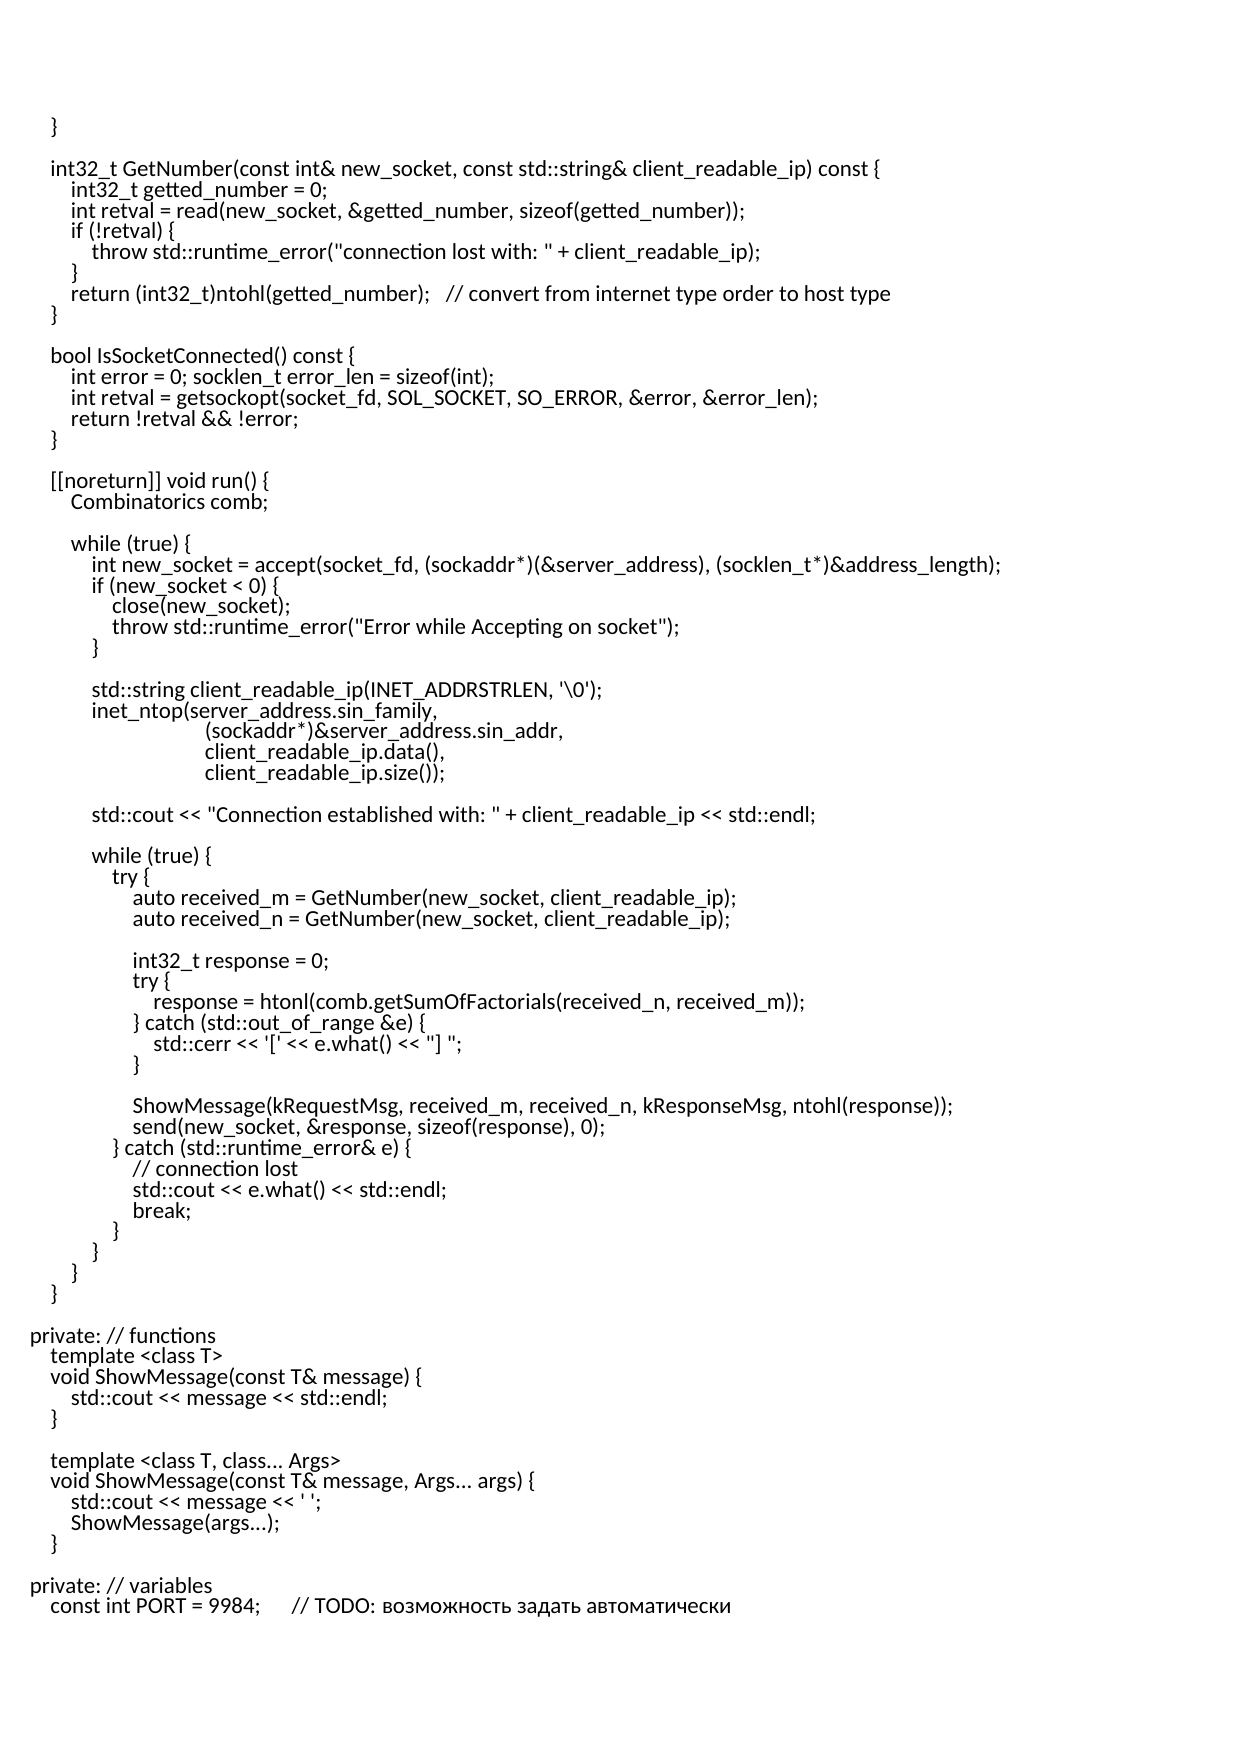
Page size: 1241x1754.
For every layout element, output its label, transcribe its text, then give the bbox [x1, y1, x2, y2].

text } [29, 306, 1152, 326]
text ShowMessage(args...); [29, 1514, 1152, 1535]
text const int PORT = 9984; // TODO: возможность задать автоматически [29, 1597, 1152, 1618]
text } catch (std::runtime_error& e) { [29, 1139, 1152, 1160]
text auto received_m = GetNumber(new_socket, client_readable_ip); [29, 889, 1152, 910]
text client_readable_ip.data(), [29, 743, 1152, 764]
text close(new_socket); [29, 597, 1152, 618]
text // connection lost [29, 1160, 1152, 1181]
text template <class T, class... Args> [29, 1451, 1152, 1472]
text } [29, 1285, 1152, 1306]
text while (true) { [29, 535, 1152, 556]
text int32_t GetNumber(const int& new_socket, const std::string& client_readable_ip) const { [29, 160, 1152, 181]
text bool IsSocketConnected() const { [29, 347, 1152, 368]
text auto received_n = GetNumber(new_socket, client_readable_ip); [29, 910, 1152, 931]
text void ShowMessage(const T& message) { [29, 1368, 1152, 1389]
text client_readable_ip.size()); [29, 764, 1152, 785]
text template <class T> [29, 1347, 1152, 1368]
text if (!retval) { [29, 222, 1152, 243]
text throw std::runtime_error("Error while Accepting on socket"); [29, 618, 1152, 639]
text std::cout << e.what() << std::endl; [29, 1181, 1152, 1201]
text } [29, 639, 1152, 660]
text } [29, 1056, 1152, 1076]
text int32_t response = 0; [29, 951, 1152, 972]
text break; [29, 1201, 1152, 1222]
text private: // variables [29, 1576, 1152, 1597]
text std::string client_readable_ip(INET_ADDRSTRLEN, '\0'); [29, 681, 1152, 701]
text throw std::runtime_error("connection lost with: " + client_readable_ip); [29, 243, 1152, 264]
text std::cout << message << ' '; [29, 1493, 1152, 1514]
text } [29, 1243, 1152, 1264]
text [[noreturn]] void run() { [29, 472, 1152, 493]
text } [29, 1222, 1152, 1243]
text return !retval && !error; [29, 410, 1152, 431]
text return (int32_t)ntohl(getted_number); // convert from internet type order to host type [29, 285, 1152, 306]
text } catch (std::out_of_range &e) { [29, 1014, 1152, 1035]
text std::cout << message << std::endl; [29, 1389, 1152, 1410]
text } [29, 118, 1152, 139]
text } [29, 431, 1152, 451]
text } [29, 1264, 1152, 1285]
text void ShowMessage(const T& message, Args... args) { [29, 1472, 1152, 1493]
text try { [29, 868, 1152, 889]
text while (true) { [29, 847, 1152, 868]
text inet_ntop(server_address.sin_family, [29, 701, 1152, 722]
text int new_socket = accept(socket_fd, (sockaddr*)(&server_address), (socklen_t*)&address_length); [29, 556, 1152, 576]
text } [29, 1410, 1152, 1431]
text } [29, 1535, 1152, 1556]
text Combinatorics comb; [29, 493, 1152, 514]
text (sockaddr*)&server_address.sin_addr, [29, 722, 1152, 743]
text if (new_socket < 0) { [29, 576, 1152, 597]
text std::cerr << '[' << e.what() << "] "; [29, 1035, 1152, 1056]
text send(new_socket, &response, sizeof(response), 0); [29, 1118, 1152, 1139]
text int error = 0; socklen_t error_len = sizeof(int); [29, 368, 1152, 389]
text } [29, 264, 1152, 285]
text ShowMessage(kRequestMsg, received_m, received_n, kResponseMsg, ntohl(response)); [29, 1097, 1152, 1118]
text private: // functions [29, 1326, 1152, 1347]
text response = htonl(comb.getSumOfFactorials(received_n, received_m)); [29, 993, 1152, 1014]
text int retval = getsockopt(socket_fd, SOL_SOCKET, SO_ERROR, &error, &error_len); [29, 389, 1152, 410]
text try { [29, 972, 1152, 993]
text std::cout << "Connection established with: " + client_readable_ip << std::endl; [29, 806, 1152, 826]
text int32_t getted_number = 0; [29, 181, 1152, 201]
text int retval = read(new_socket, &getted_number, sizeof(getted_number)); [29, 201, 1152, 222]
